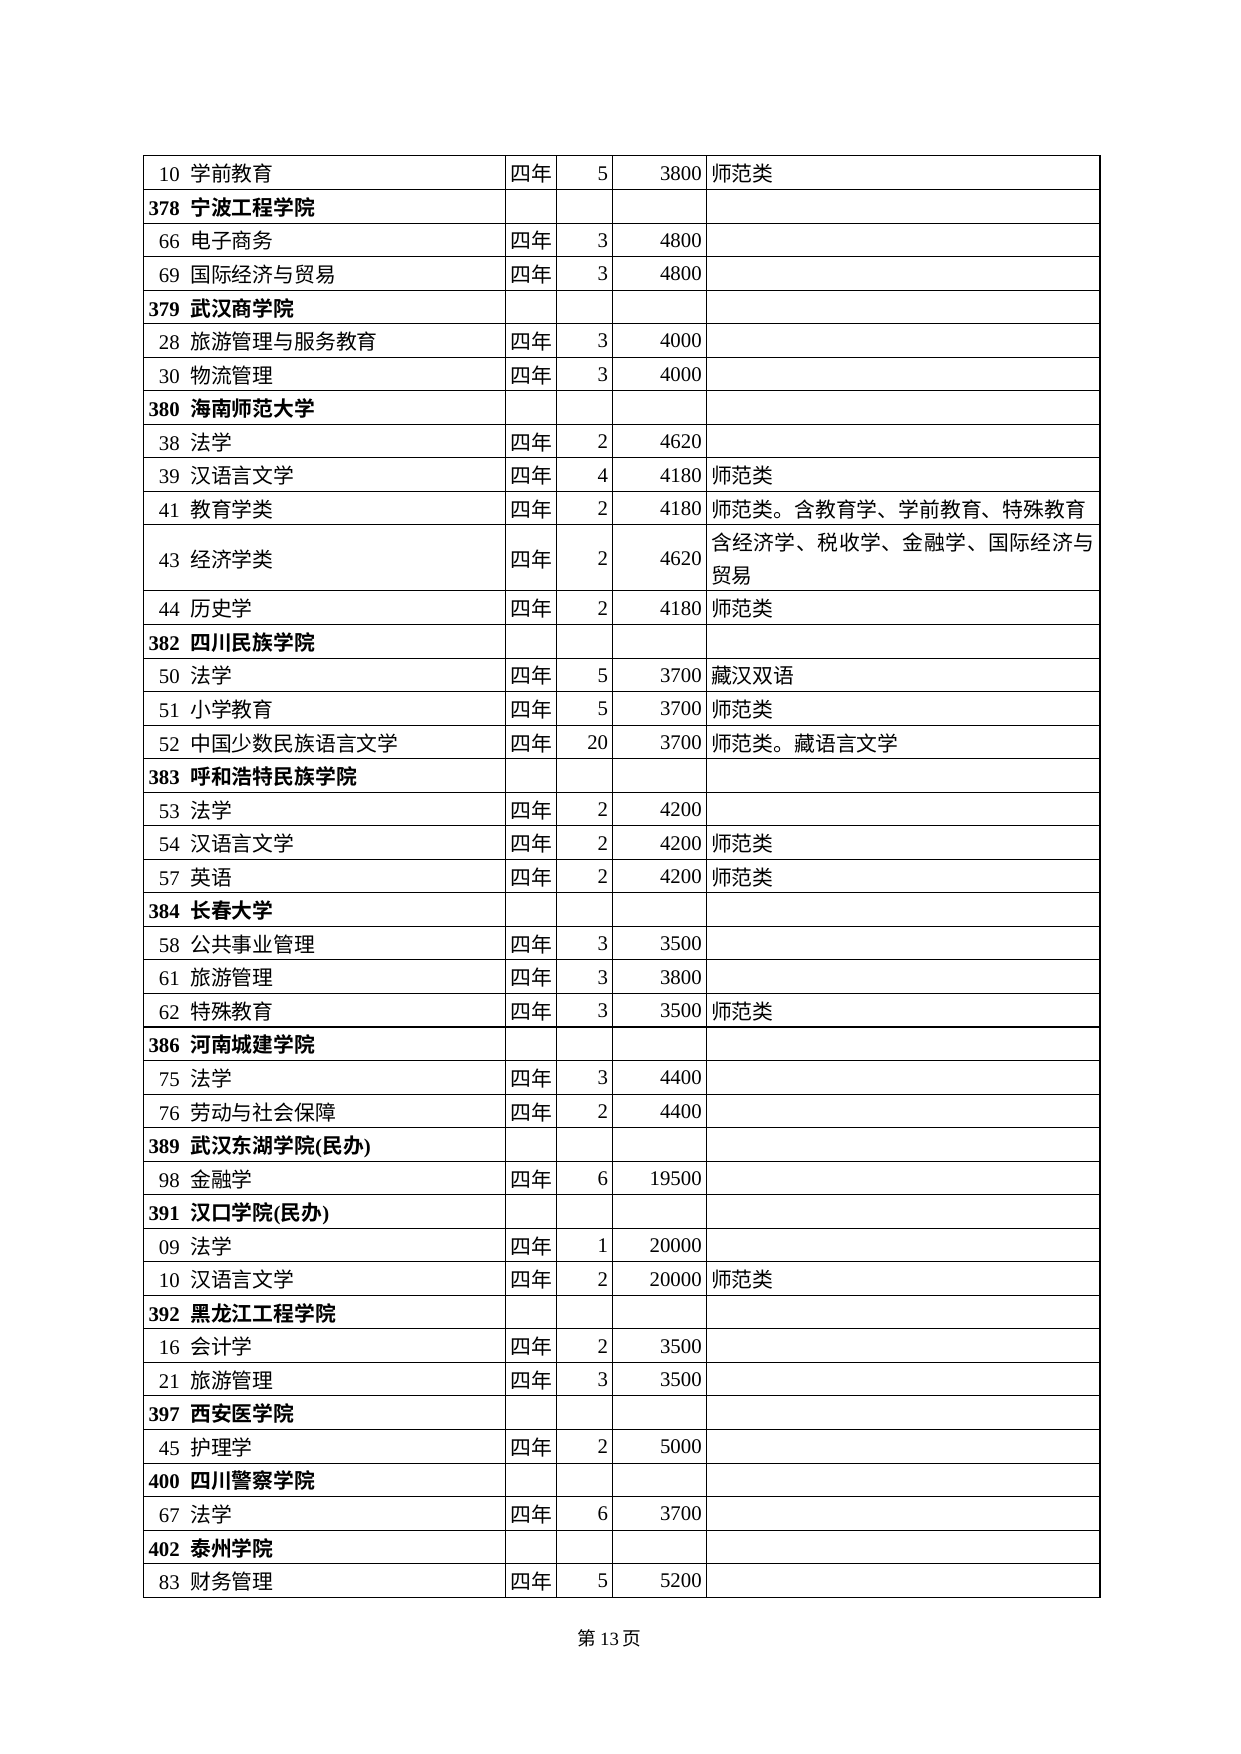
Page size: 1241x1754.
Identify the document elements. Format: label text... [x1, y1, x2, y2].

table_cell 52 中国少数民族语言文学 [144, 726, 505, 758]
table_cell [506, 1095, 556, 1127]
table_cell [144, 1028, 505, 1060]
table_cell 3800 [613, 156, 706, 189]
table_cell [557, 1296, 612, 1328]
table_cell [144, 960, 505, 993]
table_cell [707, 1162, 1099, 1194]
table_cell 师范类 [707, 591, 1099, 624]
table_cell 四年 [506, 156, 556, 189]
table_cell 3 [557, 358, 612, 390]
table_cell 3 [557, 324, 612, 357]
table_cell 69 国际经济与贸易 [144, 257, 505, 289]
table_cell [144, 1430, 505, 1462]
table_cell 30 物流管理 [144, 358, 505, 390]
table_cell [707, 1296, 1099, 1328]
table_cell 2 [557, 425, 612, 457]
table_cell 四年 [506, 324, 556, 357]
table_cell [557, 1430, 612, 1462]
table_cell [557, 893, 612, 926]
table_cell 四年 [506, 591, 556, 624]
table_cell 41 教育学类 [144, 492, 505, 524]
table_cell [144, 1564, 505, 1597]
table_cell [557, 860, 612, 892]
table_cell [707, 190, 1099, 222]
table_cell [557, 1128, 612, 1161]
table_cell 师范类 [707, 692, 1099, 724]
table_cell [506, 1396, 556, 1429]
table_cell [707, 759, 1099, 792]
table_cell 3 [557, 224, 612, 256]
table_cell 2 [557, 591, 612, 624]
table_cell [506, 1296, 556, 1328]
table_cell 4800 [613, 257, 706, 289]
table_cell 5 [557, 692, 612, 724]
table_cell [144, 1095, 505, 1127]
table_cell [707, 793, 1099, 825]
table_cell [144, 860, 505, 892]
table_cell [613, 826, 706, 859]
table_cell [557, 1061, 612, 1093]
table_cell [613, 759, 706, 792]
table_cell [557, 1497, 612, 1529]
table_cell [707, 224, 1099, 256]
table_cell 379 武汉商学院 [144, 291, 505, 323]
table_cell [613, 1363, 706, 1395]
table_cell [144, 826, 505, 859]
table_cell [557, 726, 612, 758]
table_cell 380 海南师范大学 [144, 391, 505, 424]
table_cell [707, 358, 1099, 390]
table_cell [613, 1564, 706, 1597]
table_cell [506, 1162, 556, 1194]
table_cell 四年 [506, 257, 556, 289]
table_cell 四年 [506, 726, 556, 758]
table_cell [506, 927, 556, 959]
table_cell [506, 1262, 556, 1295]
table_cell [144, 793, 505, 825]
table_cell 四年 [506, 492, 556, 524]
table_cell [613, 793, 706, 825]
table_cell [707, 324, 1099, 357]
table_cell 66 电子商务 [144, 224, 505, 256]
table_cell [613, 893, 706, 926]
table_cell 28 旅游管理与服务教育 [144, 324, 505, 357]
table_cell [707, 257, 1099, 289]
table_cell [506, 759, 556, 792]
table_cell [707, 425, 1099, 457]
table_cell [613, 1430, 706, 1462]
table_cell 2 [557, 492, 612, 524]
table_cell [506, 391, 556, 424]
table_cell 38 法学 [144, 425, 505, 457]
table_cell [707, 391, 1099, 424]
table_cell 四年 [506, 425, 556, 457]
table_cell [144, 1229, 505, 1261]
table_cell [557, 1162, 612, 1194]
table_cell 3700 [613, 692, 706, 724]
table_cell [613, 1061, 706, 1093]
table_cell [557, 391, 612, 424]
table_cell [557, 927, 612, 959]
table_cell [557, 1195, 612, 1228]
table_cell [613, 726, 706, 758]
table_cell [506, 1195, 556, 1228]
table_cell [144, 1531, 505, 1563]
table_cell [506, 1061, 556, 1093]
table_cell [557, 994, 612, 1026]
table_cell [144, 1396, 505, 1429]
table_cell 四年 [506, 692, 556, 724]
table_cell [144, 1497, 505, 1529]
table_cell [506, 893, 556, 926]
table_cell 师范类。含教育学、学前教育、特殊教育 [707, 492, 1099, 524]
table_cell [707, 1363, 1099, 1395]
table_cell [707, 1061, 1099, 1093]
table_cell 4180 [613, 591, 706, 624]
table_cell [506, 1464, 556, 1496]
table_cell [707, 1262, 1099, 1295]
table_cell 四年 [506, 224, 556, 256]
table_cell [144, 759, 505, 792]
table_cell [613, 391, 706, 424]
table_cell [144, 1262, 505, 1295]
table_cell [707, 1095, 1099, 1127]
table_cell [707, 291, 1099, 323]
table_cell [557, 625, 612, 657]
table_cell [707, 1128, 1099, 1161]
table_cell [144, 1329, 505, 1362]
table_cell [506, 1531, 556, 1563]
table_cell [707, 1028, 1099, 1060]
table_cell 50 法学 [144, 659, 505, 691]
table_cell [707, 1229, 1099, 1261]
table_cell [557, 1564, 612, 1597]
table_cell 43 经济学类 [144, 525, 505, 590]
table_cell 含经济学、税收学、金融学、国际经济与贸易 [707, 525, 1099, 590]
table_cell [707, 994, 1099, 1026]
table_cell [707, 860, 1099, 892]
table_cell 39 汉语言文学 [144, 458, 505, 491]
table_cell 382 四川民族学院 [144, 625, 505, 657]
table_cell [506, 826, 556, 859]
table_cell 5 [557, 156, 612, 189]
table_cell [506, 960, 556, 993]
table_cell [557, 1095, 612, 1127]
table_cell 四年 [506, 458, 556, 491]
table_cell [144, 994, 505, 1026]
table_cell [506, 625, 556, 657]
table_cell 四年 [506, 525, 556, 590]
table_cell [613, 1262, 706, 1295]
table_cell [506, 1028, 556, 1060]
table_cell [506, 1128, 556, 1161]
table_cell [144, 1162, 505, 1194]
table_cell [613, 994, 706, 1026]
table_cell 师范类 [707, 156, 1099, 189]
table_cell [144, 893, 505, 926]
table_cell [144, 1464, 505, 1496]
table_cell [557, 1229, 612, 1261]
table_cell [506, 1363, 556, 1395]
table_cell 10 学前教育 [144, 156, 505, 189]
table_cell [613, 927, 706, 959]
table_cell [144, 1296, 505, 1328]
table_cell [506, 291, 556, 323]
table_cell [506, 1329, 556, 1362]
table_cell 3700 [613, 659, 706, 691]
table_cell 四年 [506, 358, 556, 390]
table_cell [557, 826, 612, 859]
table_cell 5 [557, 659, 612, 691]
table_cell 44 历史学 [144, 591, 505, 624]
table_cell 3 [557, 257, 612, 289]
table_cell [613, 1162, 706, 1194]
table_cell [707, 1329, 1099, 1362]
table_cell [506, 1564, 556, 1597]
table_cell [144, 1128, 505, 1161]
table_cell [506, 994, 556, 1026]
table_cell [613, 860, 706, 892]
table_cell 四年 [506, 659, 556, 691]
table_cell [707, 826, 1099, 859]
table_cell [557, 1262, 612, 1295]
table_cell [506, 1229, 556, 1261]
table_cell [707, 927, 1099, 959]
table_cell [613, 190, 706, 222]
table_cell 2 [557, 525, 612, 590]
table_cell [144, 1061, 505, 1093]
table_cell 4620 [613, 425, 706, 457]
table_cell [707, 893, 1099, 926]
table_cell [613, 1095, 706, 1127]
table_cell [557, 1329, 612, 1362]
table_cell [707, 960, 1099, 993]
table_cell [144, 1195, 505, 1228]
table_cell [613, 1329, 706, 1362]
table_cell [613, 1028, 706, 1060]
table_cell [613, 625, 706, 657]
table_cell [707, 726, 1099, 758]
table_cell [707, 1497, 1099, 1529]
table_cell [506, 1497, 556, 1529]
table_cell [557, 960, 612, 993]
table_cell [557, 291, 612, 323]
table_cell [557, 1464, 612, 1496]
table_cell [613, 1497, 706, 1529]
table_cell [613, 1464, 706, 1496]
table_cell 师范类 [707, 458, 1099, 491]
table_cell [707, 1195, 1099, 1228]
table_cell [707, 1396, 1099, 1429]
table_cell [557, 190, 612, 222]
table_cell 4000 [613, 324, 706, 357]
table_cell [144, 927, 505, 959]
table_cell 4180 [613, 492, 706, 524]
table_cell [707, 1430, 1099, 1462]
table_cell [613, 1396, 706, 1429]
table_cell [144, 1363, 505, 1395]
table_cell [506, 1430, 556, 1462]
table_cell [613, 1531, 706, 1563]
table_cell 51 小学教育 [144, 692, 505, 724]
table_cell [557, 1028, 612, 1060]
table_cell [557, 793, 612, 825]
table_cell 4800 [613, 224, 706, 256]
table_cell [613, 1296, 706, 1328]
table_cell [506, 190, 556, 222]
table_cell 4180 [613, 458, 706, 491]
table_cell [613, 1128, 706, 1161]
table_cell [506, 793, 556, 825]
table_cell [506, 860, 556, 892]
table_cell 4 [557, 458, 612, 491]
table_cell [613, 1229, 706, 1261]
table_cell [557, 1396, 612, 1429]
table_cell [613, 291, 706, 323]
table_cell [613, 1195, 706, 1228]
table_cell [707, 625, 1099, 657]
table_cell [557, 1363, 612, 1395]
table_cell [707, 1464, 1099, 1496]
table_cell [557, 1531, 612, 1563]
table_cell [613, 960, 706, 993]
table_cell 藏汉双语 [707, 659, 1099, 691]
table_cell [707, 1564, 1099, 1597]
table_cell 378 宁波工程学院 [144, 190, 505, 222]
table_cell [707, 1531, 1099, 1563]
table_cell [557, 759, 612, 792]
table_cell 4620 [613, 525, 706, 590]
table_cell 4000 [613, 358, 706, 390]
